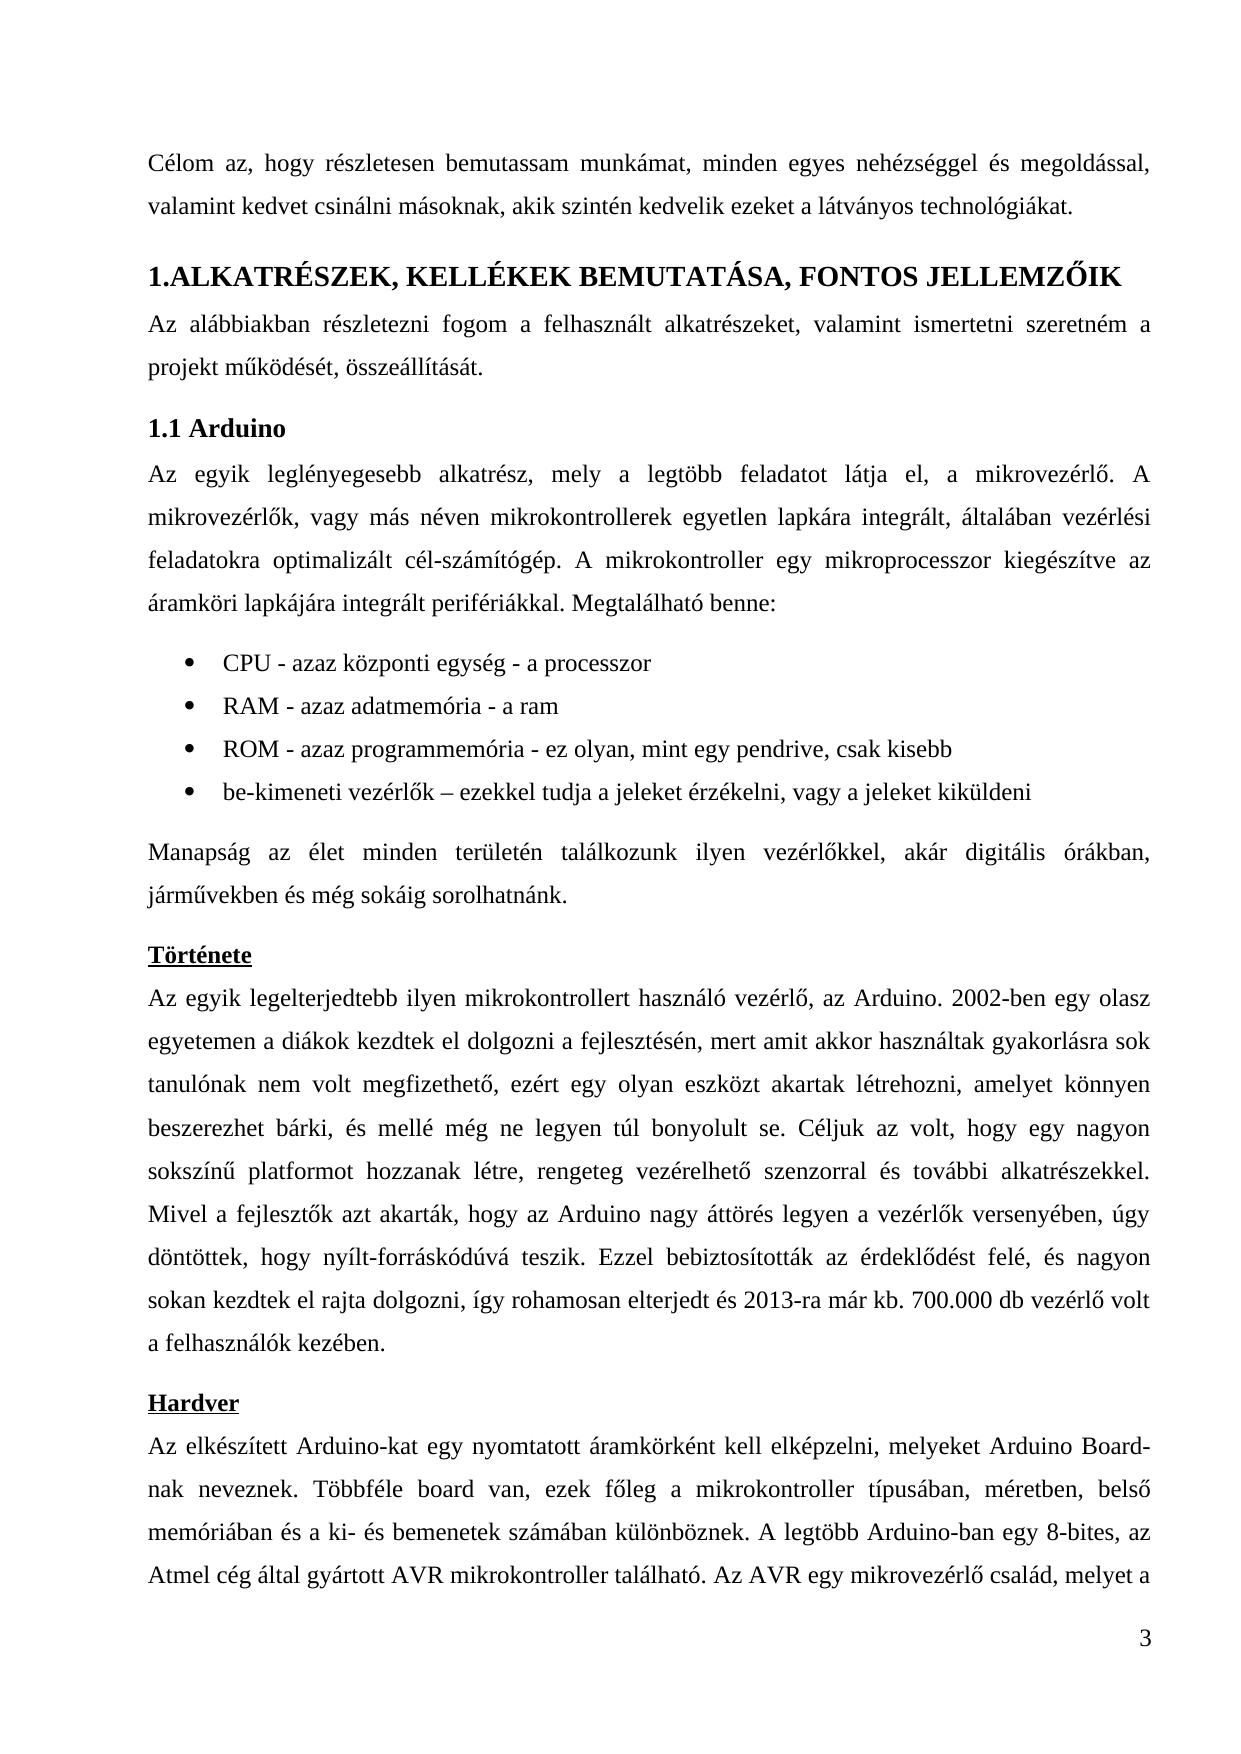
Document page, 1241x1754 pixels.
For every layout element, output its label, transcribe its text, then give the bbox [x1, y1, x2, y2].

text Az egyik leglényegesebb alkatrész, mely a legtöbb feladatot látja el, a mikrovezérlő. A mikrovezérlők, vagy más néven mikrokontrollerek egyetlen lapkára integrált, általában vezérlési feladatokra optimalizált cél-számítógép. A mikrokontroller egy mikroprocesszor kiegészítve az áramköri lapkájára integrált perifériákkal. Megtalálható benne: [148, 459, 1152, 617]
text Az egyik legelterjedtebb ilyen mikrokontrollert használó vezérlő, az Arduino. 2002-ben egy olasz egyetemen a diákok kezdtek el dolgozni a fejlesztésén, mert amit akkor használtak gyakorlásra sok tanulónak nem volt megfizethető, ezért egy olyan eszközt akartak létrehozni, amelyet könnyen beszerezhet bárki, és mellé még ne legyen túl bonyolult se. Céljuk az volt, hogy egy nagyon sokszínű platformot hozzanak létre, rengeteg vezérelhető szenzorral és további alkatrészekkel. Mivel a fejlesztők azt akarták, hogy az Arduino nagy áttörés legyen a vezérlők versenyében, úgy döntöttek, hogy nyílt-forráskódúvá teszik. Ezzel bebiztosították az érdeklődést felé, és nagyon sokan kezdtek el rajta dolgozni, így rohamosan elterjedt és 2013-ra már kb. 700.000 db vezérlő volt a felhasználók kezében. [148, 983, 1152, 1357]
list RAM - azaz adatmemória - a ram [185, 691, 1152, 720]
text Az alábbiakban részletezni fogom a felhasznált alkatrészeket, valamint ismertetni szeretném a projekt működését, összeállítását. [148, 309, 1152, 381]
list be-kimeneti vezérlők – ezekkel tudja a jeleket érzékelni, vagy a jeleket kiküldeni [185, 777, 1152, 806]
subtitle 1.1 Arduino [148, 412, 1152, 443]
list CPU - azaz központi egység - a processzor [185, 648, 1152, 677]
text Manapság az élet minden területén találkozunk ilyen vezérlőkkel, akár digitális órákban, járművekben és még sokáig sorolhatnánk. [148, 837, 1152, 909]
subtitle Története [148, 940, 1152, 969]
text Célom az, hogy részletesen bemutassam munkámat, minden egyes nehézséggel és megoldással, valamint kedvet csinálni másoknak, akik szintén kedvelik ezeket a látványos technológiákat. [148, 148, 1152, 219]
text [148, 1431, 1152, 1589]
subtitle 1.ALKATRÉSZEK, KELLÉKEK BEMUTATÁSA, FONTOS JELLEMZŐIK [148, 259, 1152, 292]
subtitle Hardver [148, 1388, 1152, 1417]
list ROM - azaz programmemória - ez olyan, mint egy pendrive, csak kisebb [185, 734, 1152, 763]
